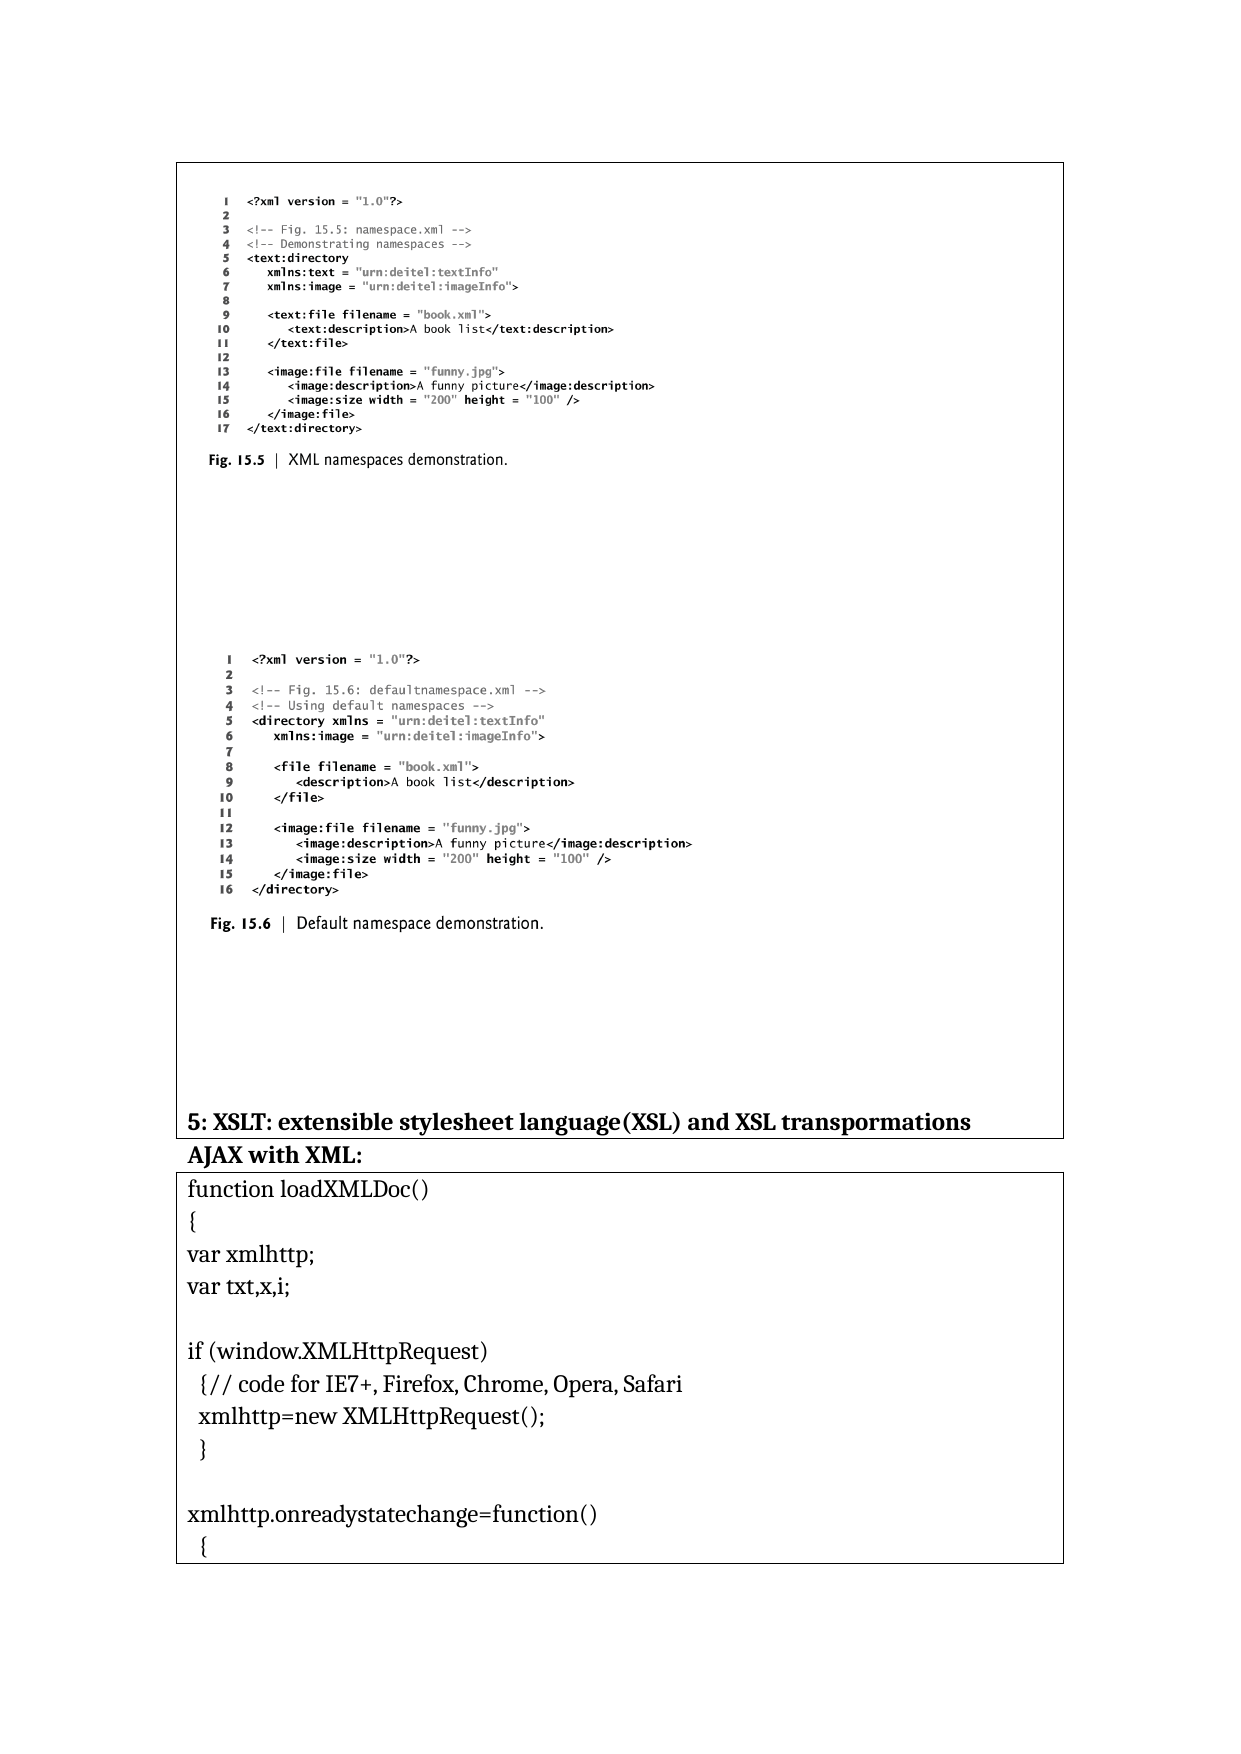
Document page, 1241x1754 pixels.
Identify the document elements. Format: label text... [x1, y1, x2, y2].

picture [187, 163, 899, 596]
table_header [177, 1173, 1063, 1563]
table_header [177, 163, 1063, 1138]
picture [187, 618, 957, 1086]
text AJAX with XML: [187, 1139, 1053, 1172]
